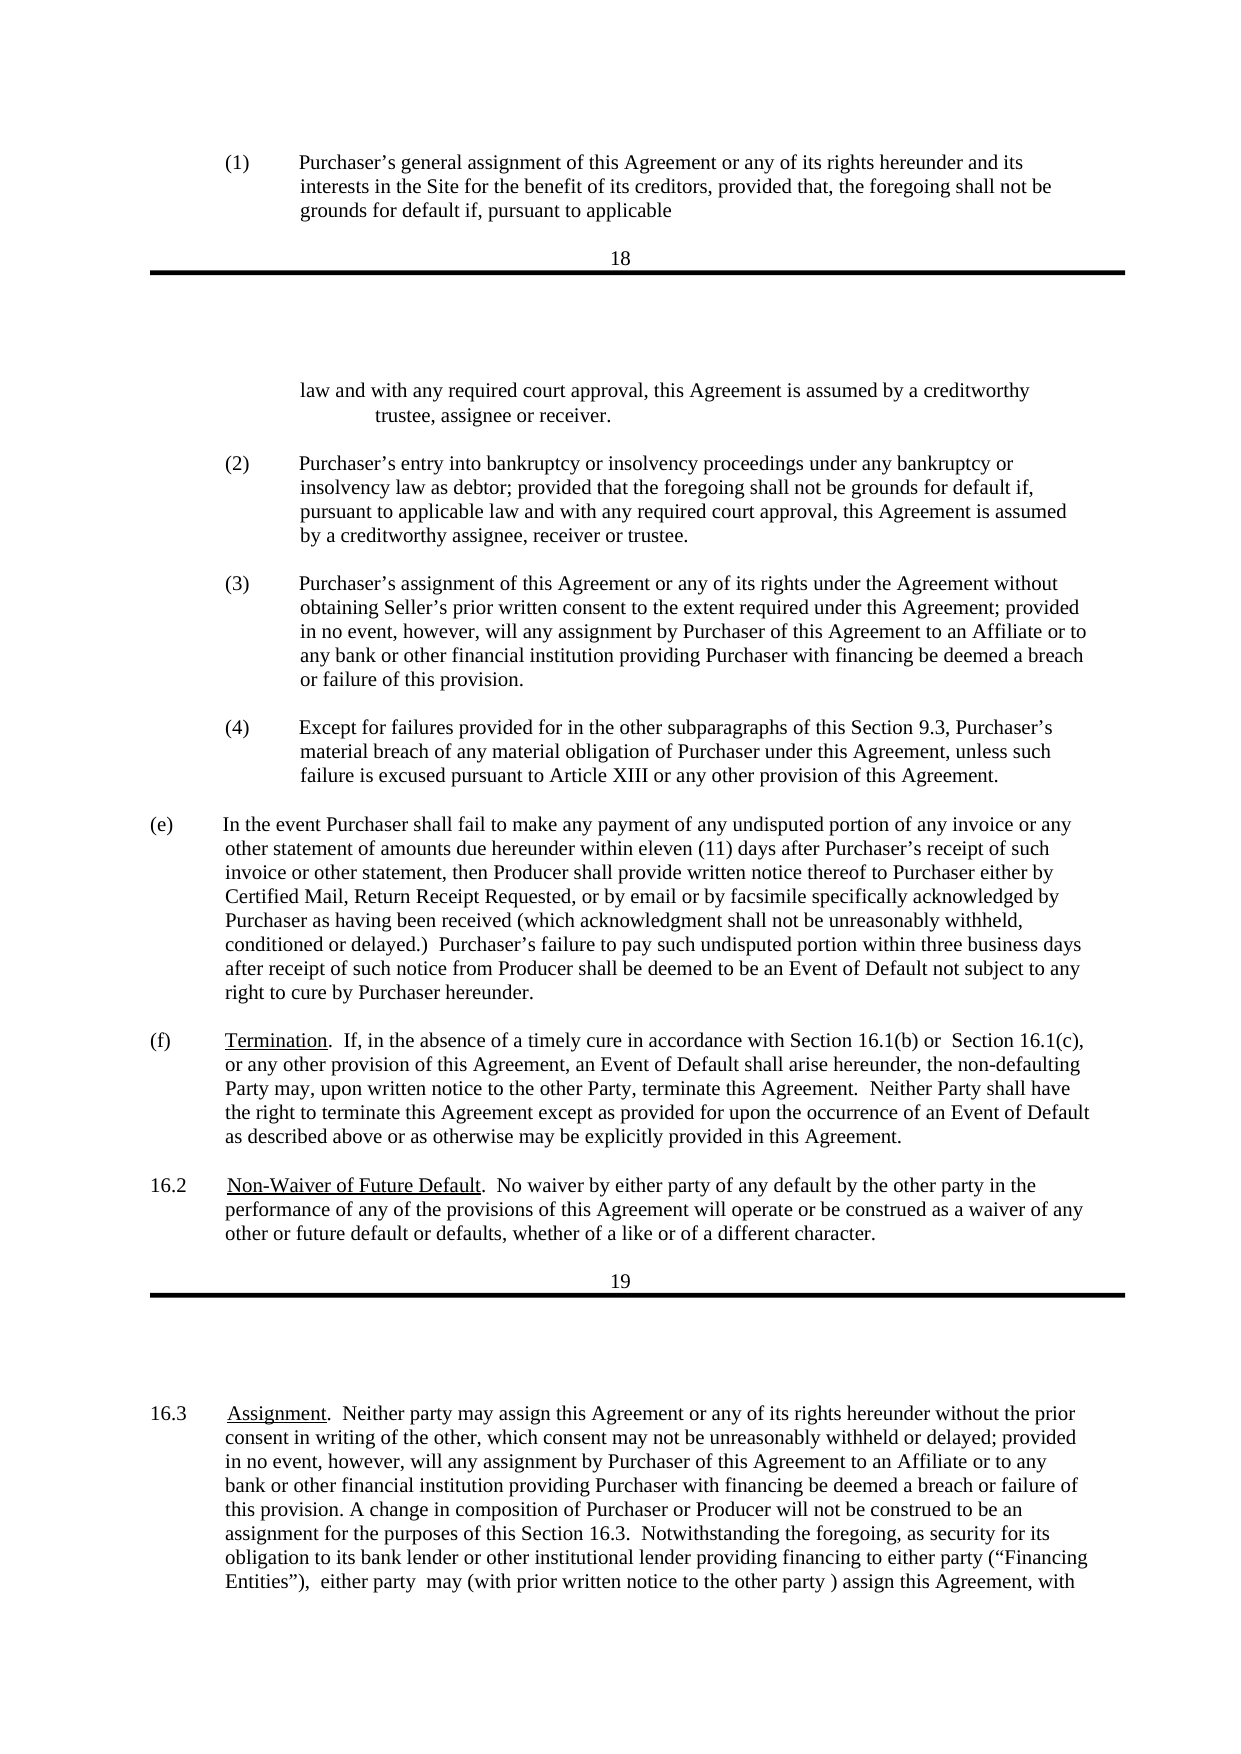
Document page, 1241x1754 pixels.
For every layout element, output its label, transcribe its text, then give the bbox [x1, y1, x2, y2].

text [150, 1401, 1090, 1593]
text 18 [150, 246, 1090, 270]
text (1) Purchaser’s general assignment of this Agreement or any of its rights hereunder and its interests in the Site for the benefit of its creditors, provided that, the foregoing shall not be grounds for default if, pursuant to applicable [225, 150, 1090, 222]
text (3) Purchaser’s assignment of this Agreement or any of its rights under the Agreement without obtaining Seller’s prior written consent to the extent required under this Agreement; provided in no event, however, will any assignment by Purchaser of this Agreement to an Affiliate or to any bank or other financial institution providing Purchaser with financing be deemed a breach or failure of this provision. [225, 571, 1090, 691]
text 16.2 Non-Waiver of Future Default. No waiver by either party of any default by the other party in the performance of any of the provisions of this Agreement will operate or be construed as a waiver of any other or future default or defaults, whether of a like or of a different character. [150, 1172, 1090, 1245]
text 19 [150, 1269, 1090, 1292]
text (2) Purchaser’s entry into bankruptcy or insolvency proceedings under any bankruptcy or insolvency law as debtor; provided that the foregoing shall not be grounds for default if, pursuant to applicable law and with any required court approval, this Agreement is assumed by a creditworthy assignee, receiver or trustee. [225, 451, 1090, 547]
text (f) Termination. If, in the absence of a timely cure in accordance with Section 16.1(b) or Section 16.1(c), or any other provision of this Agreement, an Event of Default shall arise hereunder, the non-defaulting Party may, upon written notice to the other Party, terminate this Agreement. Neither Party shall have the right to terminate this Agreement except as provided for upon the occurrence of an Event of Default as described above or as otherwise may be explicitly provided in this Agreement. [150, 1028, 1090, 1148]
text (e) In the event Purchaser shall fail to make any payment of any undisputed portion of any invoice or any other statement of amounts due hereunder within eleven (11) days after Purchaser’s receipt of such invoice or other statement, then Producer shall provide written notice thereof to Purchaser either by Certified Mail, Return Receipt Requested, or by email or by facsimile specifically acknowledged by Purchaser as having been received (which acknowledgment shall not be unreasonably withheld, conditioned or delayed.) Purchaser’s failure to pay such undisputed portion within three business days after receipt of such notice from Producer shall be deemed to be an Event of Default not subject to any right to cure by Purchaser hereunder. [150, 812, 1090, 1004]
text law and with any required court approval, this Agreement is assumed by a creditworthy trustee, assignee or receiver. [300, 378, 1090, 427]
text (4) Except for failures provided for in the other subparagraphs of this Section 9.3, Purchaser’s material breach of any material obligation of Purchaser under this Agreement, unless such failure is excused pursuant to Article XIII or any other provision of this Agreement. [225, 715, 1090, 787]
